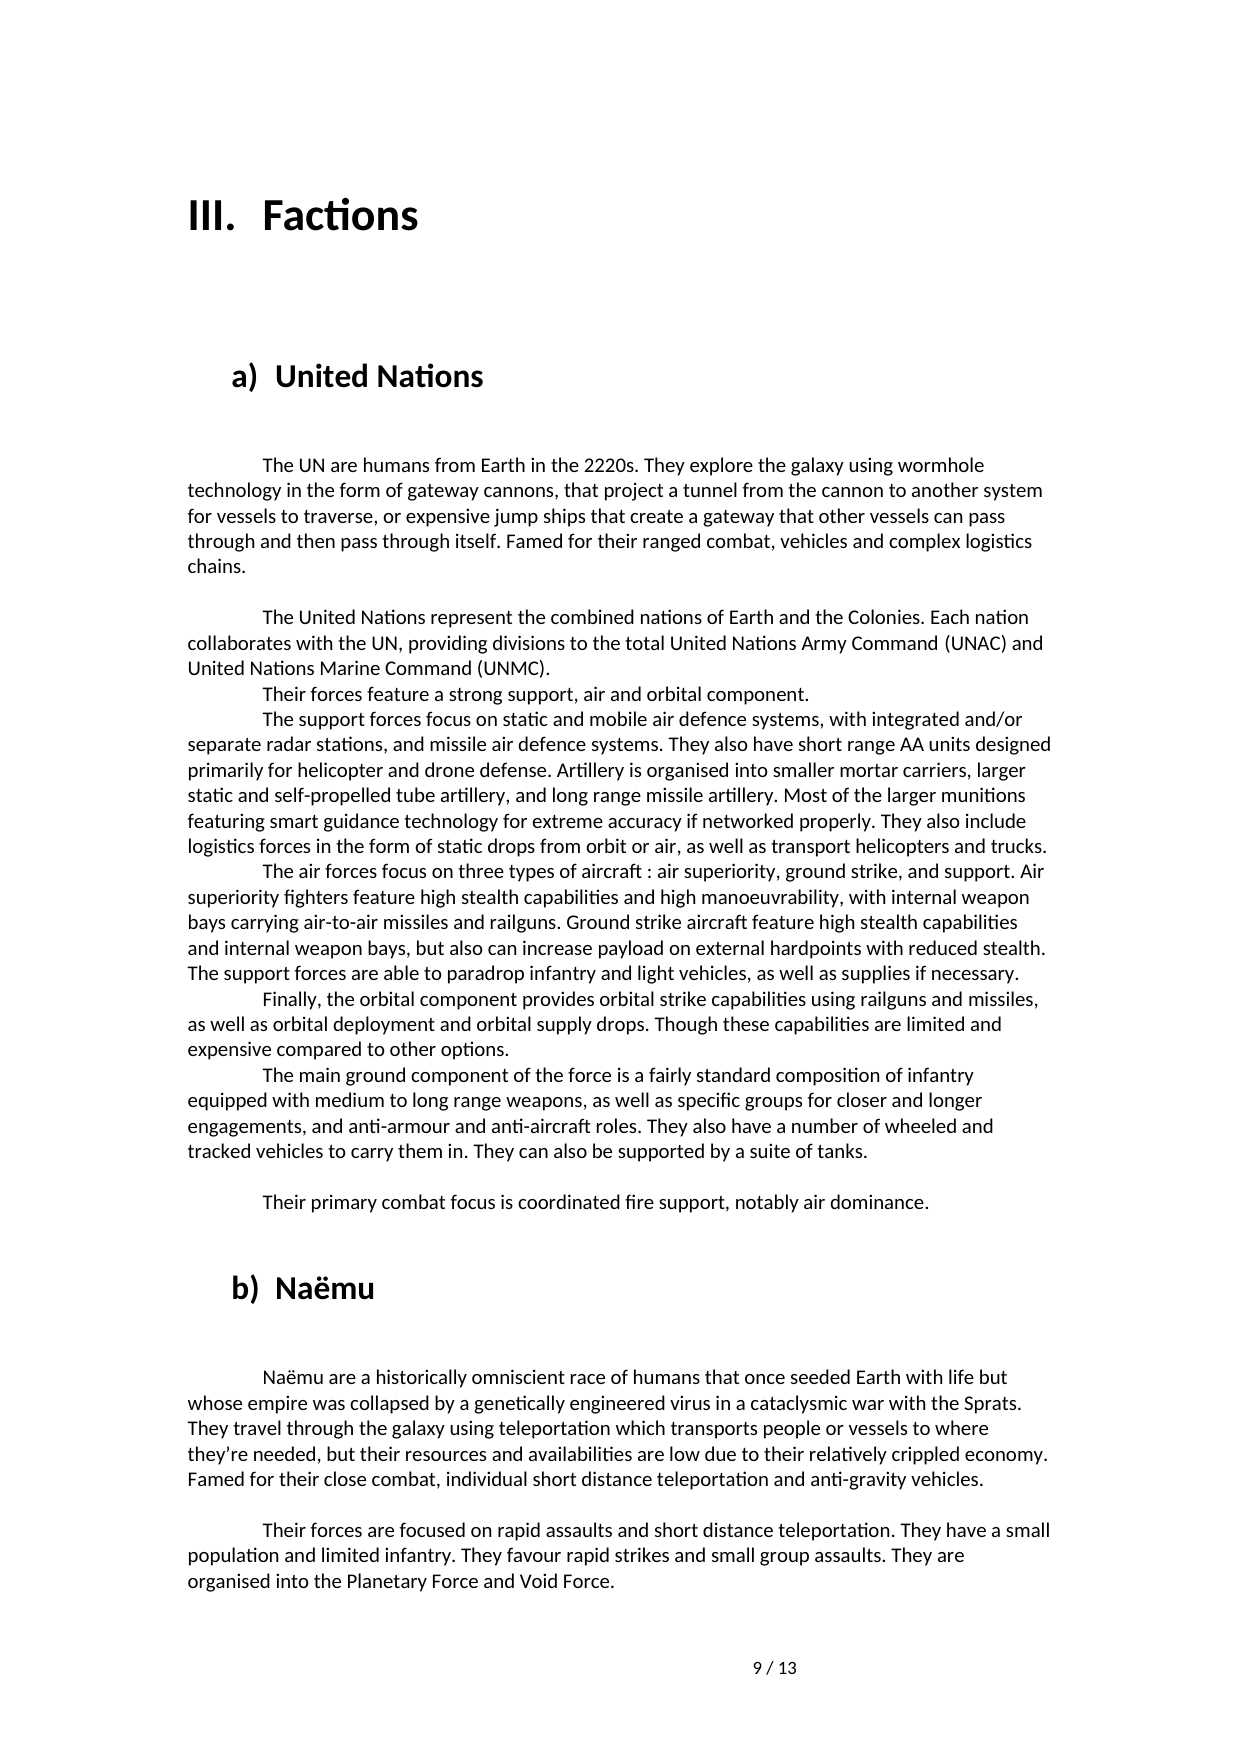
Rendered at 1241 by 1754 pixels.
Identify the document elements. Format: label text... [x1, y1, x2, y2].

text Their forces feature a strong support, air and orbital component. [187, 681, 1053, 706]
text The support forces focus on static and mobile air defence systems, with integrated and/or separate radar stations, and missile air defence systems. They also have short range AA units designed primarily for helicopter and drone defense. Artillery is organised into smaller mortar carriers, larger static and self-propelled tube artillery, and long range missile artillery. Most of the larger munitions featuring smart guidance technology for extreme accuracy if networked properly. They also include logistics forces in the form of static drops from orbit or air, as well as transport helicopters and trucks. [187, 706, 1053, 859]
text The United Nations represent the combined nations of Earth and the Colonies. Each nation collaborates with the UN, providing divisions to the total United Nations Army Command (UNAC) and United Nations Marine Command (UNMC). [187, 604, 1053, 681]
text The air forces focus on three types of aircraft : air superiority, ground strike, and support. Air superiority fighters feature high stealth capabilities and high manoeuvrability, with internal weapon bays carrying air-to-air missiles and railguns. Ground strike aircraft feature high stealth capabilities and internal weapon bays, but also can increase payload on external hardpoints with reduced stealth. The support forces are able to paradrop infantry and light vehicles, as well as supplies if necessary. [187, 859, 1053, 986]
subtitle Factions [187, 185, 1053, 241]
text Their forces are focused on rapid assaults and short distance teleportation. They have a small population and limited infantry. They favour rapid strikes and small group assaults. They are organised into the Planetary Force and Void Force. [187, 1517, 1053, 1593]
text Naëmu are a historically omniscient race of humans that once seeded Earth with life but whose empire was collapsed by a genetically engineered virus in a cataclysmic war with the Sprats. They travel through the galaxy using teleportation which transports people or vessels to where they’re needed, but their resources and availabilities are low due to their relatively crippled economy. Famed for their close combat, individual short distance teleportation and anti-gravity vehicles. [187, 1364, 1053, 1492]
text The main ground component of the force is a fairly standard composition of infantry equipped with medium to long range weapons, as well as specific groups for closer and longer engagements, and anti-armour and anti-aircraft roles. They also have a number of wheeled and tracked vehicles to carry them in. They can also be supported by a suite of tanks. [187, 1062, 1053, 1164]
text Finally, the orbital component provides orbital strike capabilities using railguns and missiles, as well as orbital deployment and orbital supply drops. Though these capabilities are limited and expensive compared to other options. [187, 986, 1053, 1062]
subtitle United Nations [231, 354, 1053, 395]
subtitle Naëmu [231, 1267, 1053, 1308]
text Their primary combat focus is coordinated fire support, notably air dominance. [187, 1189, 1053, 1214]
text The UN are humans from Earth in the 2220s. They explore the galaxy using wormhole technology in the form of gateway cannons, that project a tunnel from the cannon to another system for vessels to traverse, or expensive jump ships that create a gateway that other vessels can pass through and then pass through itself. Famed for their ranged combat, vehicles and complex logistics chains. [187, 452, 1053, 579]
